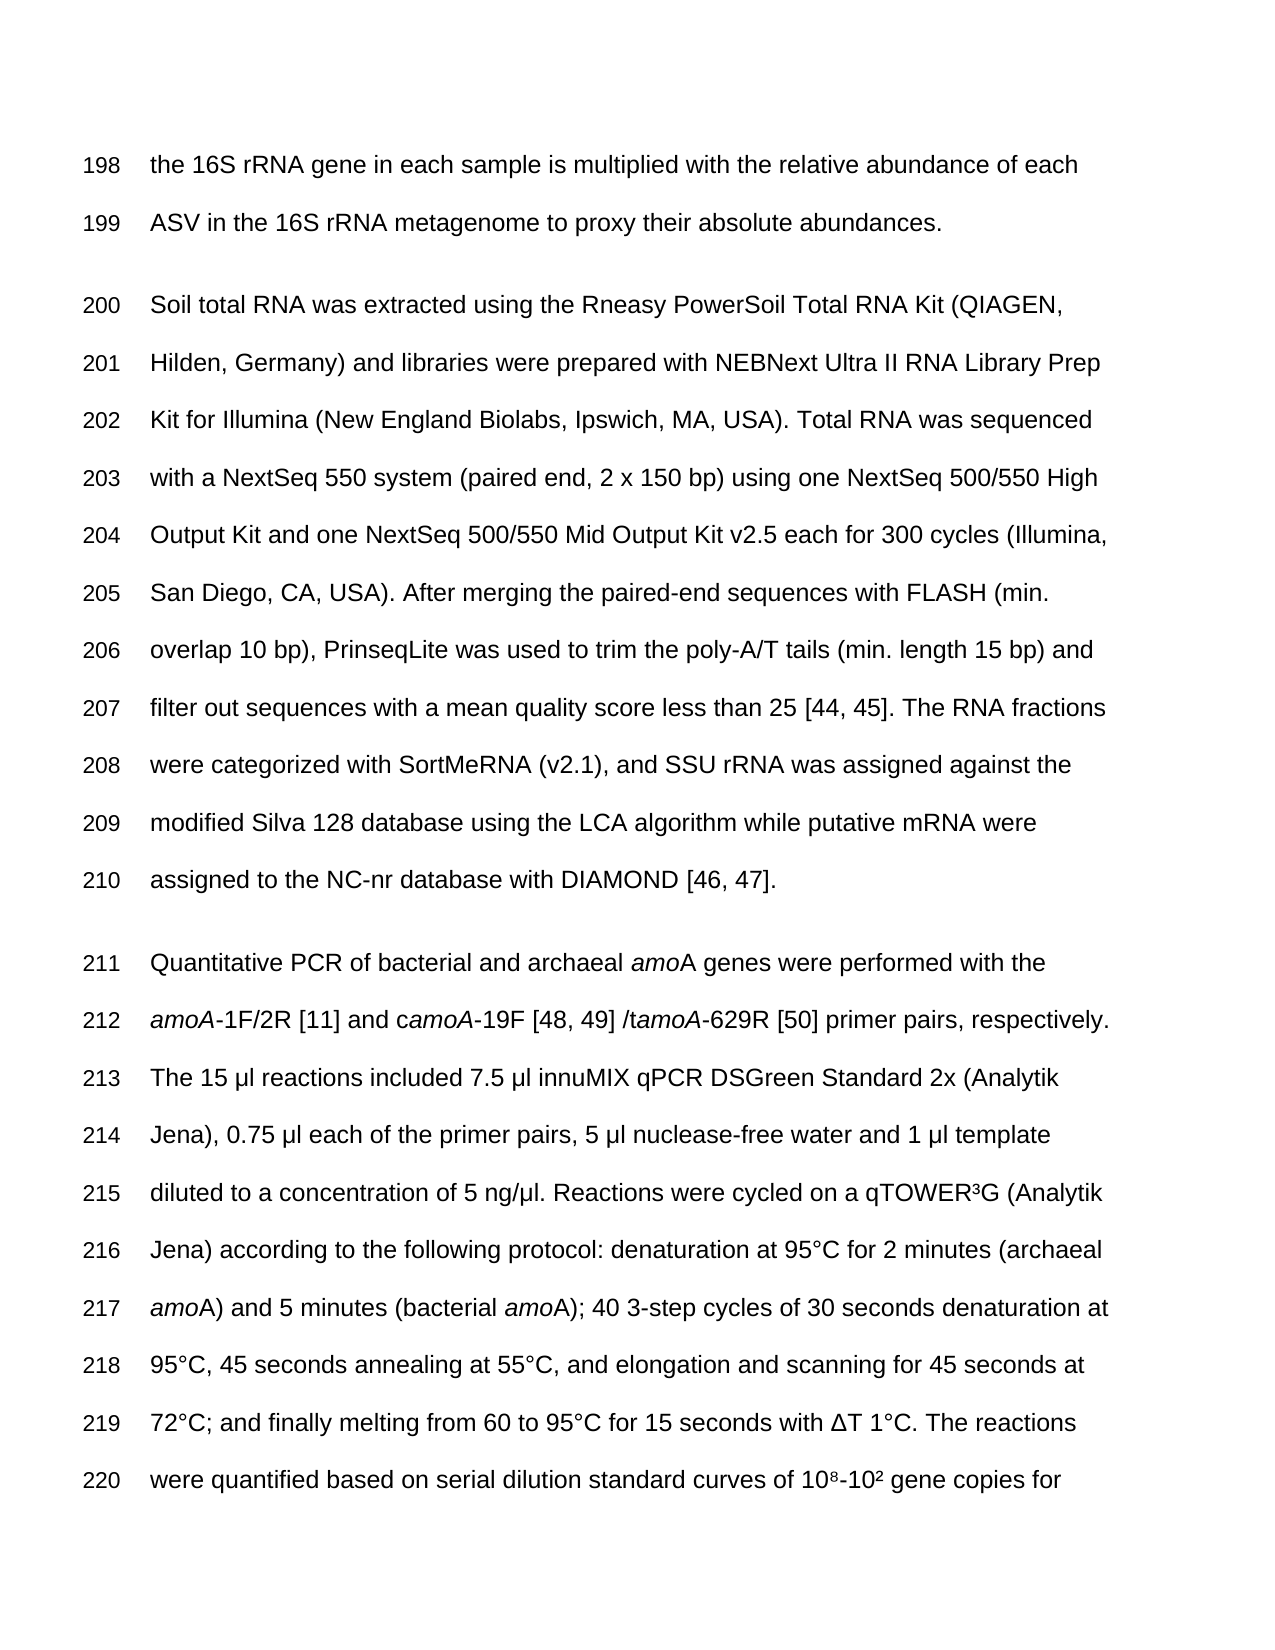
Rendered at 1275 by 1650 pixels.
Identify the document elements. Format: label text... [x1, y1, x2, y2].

text Soil total RNA was extracted using the Rneasy PowerSoil Total RNA Kit (QIAGEN, Hilden, Germany) and libraries were prepared with NEBNext Ultra II RNA Library Prep Kit for Illumina (New England Biolabs, Ipswich, MA, USA). Total RNA was sequenced with a NextSeq 550 system (paired end, 2 x 150 bp) using one NextSeq 500/550 High Output Kit and one NextSeq 500/550 Mid Output Kit v2.5 each for 300 cycles (Illumina, San Diego, CA, USA). After merging the paired-end sequences with FLASH (min. overlap 10 bp), PrinseqLite was used to trim the poly-A/T tails (min. length 15 bp) and filter out sequences with a mean quality score less than 25 [44, 45]. The RNA fractions were categorized with SortMeRNA (v2.1), and SSU rRNA was assigned against the modified Silva 128 database using the LCA algorithm while putative mRNA were assigned to the NC-nr database with DIAMOND [46, 47]. [150, 290, 1125, 894]
